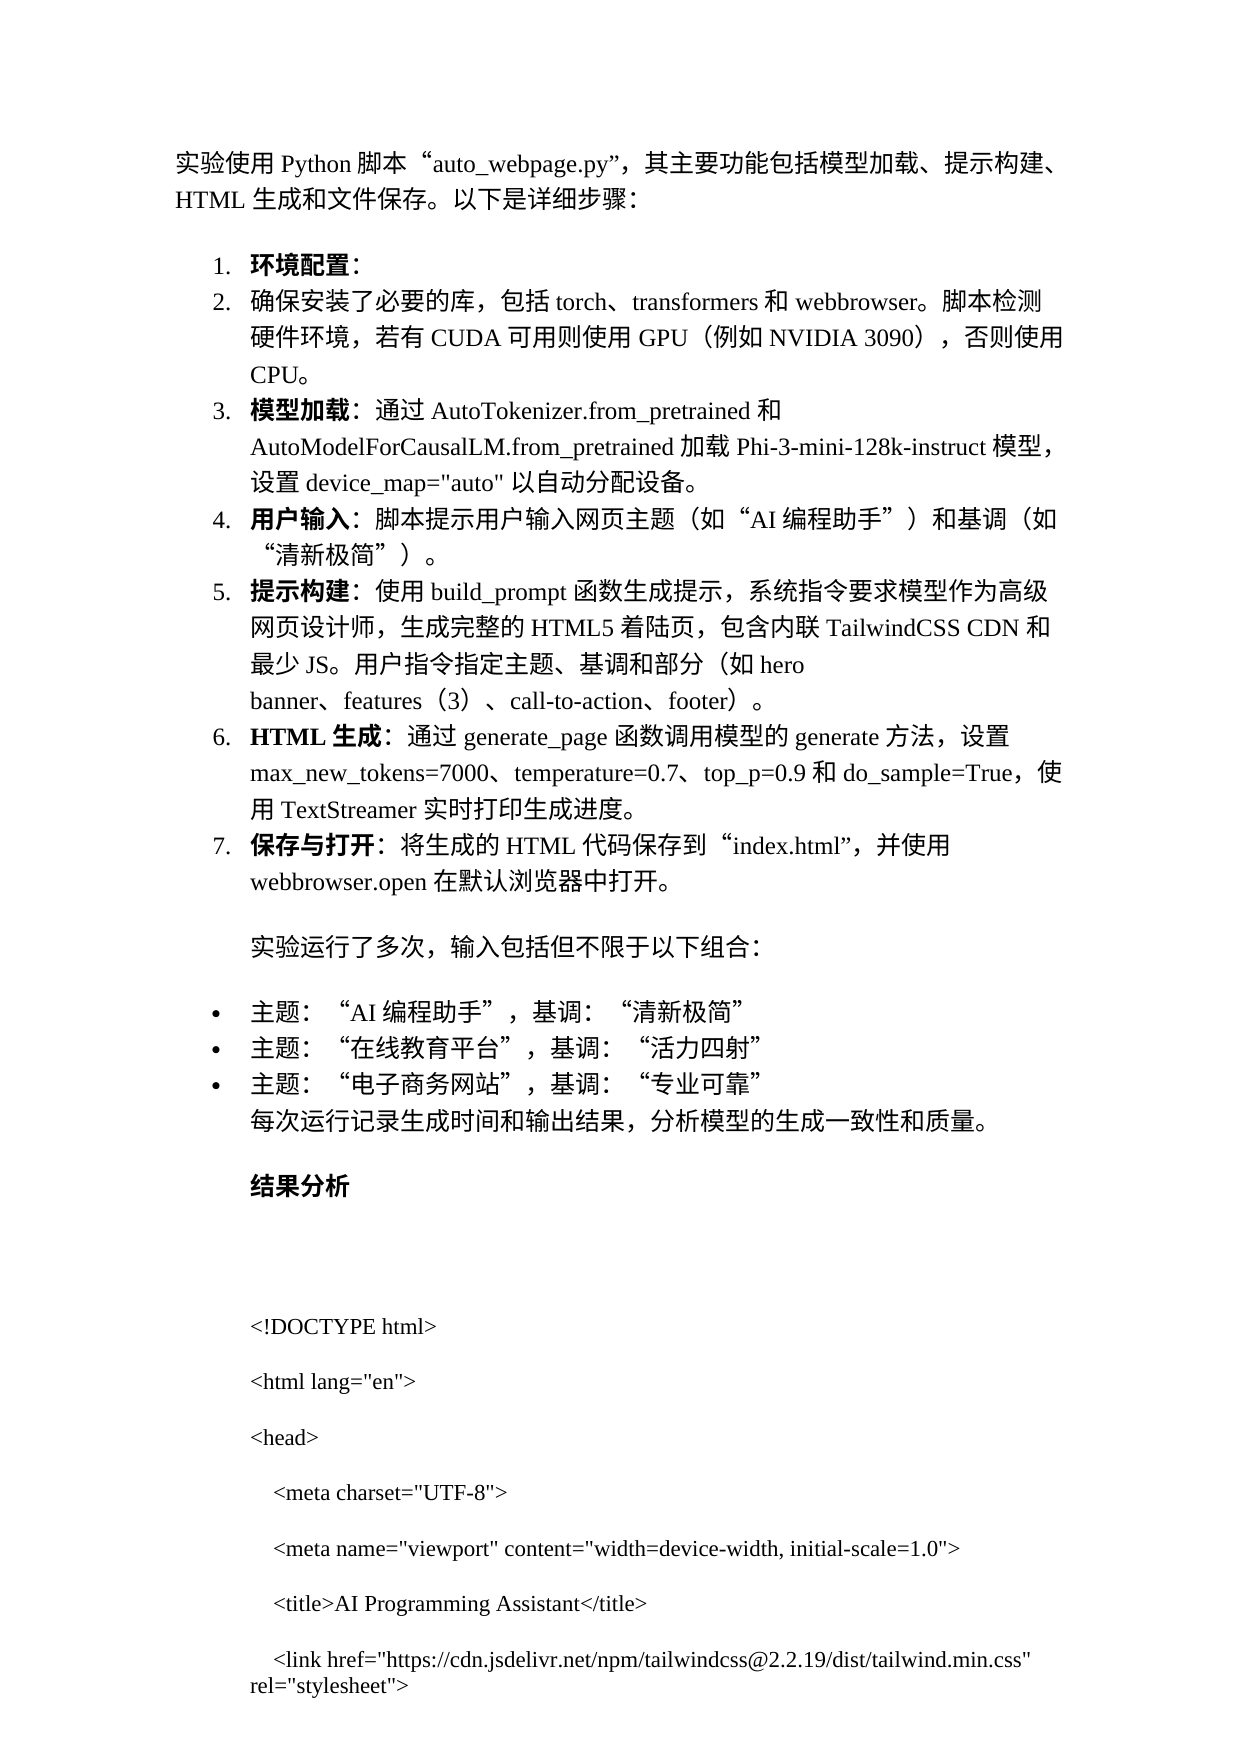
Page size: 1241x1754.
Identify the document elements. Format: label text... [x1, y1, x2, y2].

list 保存与打开：将生成的 HTML 代码保存到“index.html”，并使用 webbrowser.open 在默认浏览器中打开。 [212, 825, 1065, 898]
text <meta name="viewport" content="width=device-width, initial-scale=1.0"> [250, 1535, 1065, 1561]
text 实验运行了多次，输入包括但不限于以下组合： [250, 927, 1065, 963]
text <!DOCTYPE html> [250, 1313, 1065, 1339]
text <meta charset="UTF-8"> [250, 1479, 1065, 1506]
text <head> [250, 1424, 1065, 1450]
list 确保安装了必要的库，包括 torch、transformers 和 webbrowser。脚本检测硬件环境，若有 CUDA 可用则使用 GPU（例如 NVIDIA 3090），否则使用 CPU。 [212, 282, 1065, 390]
text 结果分析 [250, 1167, 1065, 1203]
list 用户输入：脚本提示用户输入网页主题（如“AI 编程助手”）和基调（如“清新极简”）。 [212, 499, 1065, 572]
list HTML 生成：通过 generate_page 函数调用模型的 generate 方法，设置 max_new_tokens=7000、temperature=0.7、top_p=0.9 和 do_sample=True，使用 TextStreamer 实时打印生成进度。 [212, 717, 1065, 825]
list 主题：“在线教育平台”，基调：“活力四射” [212, 1029, 1065, 1065]
text <html lang="en"> [250, 1368, 1065, 1395]
text <link href="https://cdn.jsdelivr.net/npm/tailwindcss@2.2.19/dist/tailwind.min.css" rel="stylesheet"> [250, 1646, 1065, 1699]
text 实验使用 Python 脚本“auto_webpage.py”，其主要功能包括模型加载、提示构建、HTML 生成和文件保存。以下是详细步骤： [175, 144, 1065, 216]
list 提示构建：使用 build_prompt 函数生成提示，系统指令要求模型作为高级网页设计师，生成完整的 HTML5 着陆页，包含内联 TailwindCSS CDN 和最少 JS。用户指令指定主题、基调和部分（如 hero banner、features（3）、call-to-action、footer）。 [212, 572, 1065, 717]
list 环境配置： [212, 245, 1065, 282]
text <title>AI Programming Assistant</title> [250, 1590, 1065, 1617]
list 主题：“电子商务网站”，基调：“专业可靠” 每次运行记录生成时间和输出结果，分析模型的生成一致性和质量。 [212, 1065, 1065, 1137]
list 主题：“AI 编程助手”，基调：“清新极简” [212, 992, 1065, 1029]
list 模型加载：通过 AutoTokenizer.from_pretrained 和 AutoModelForCausalLM.from_pretrained 加载 Phi-3-mini-128k-instruct 模型，设置 device_map="auto" 以自动分配设备。 [212, 390, 1065, 499]
